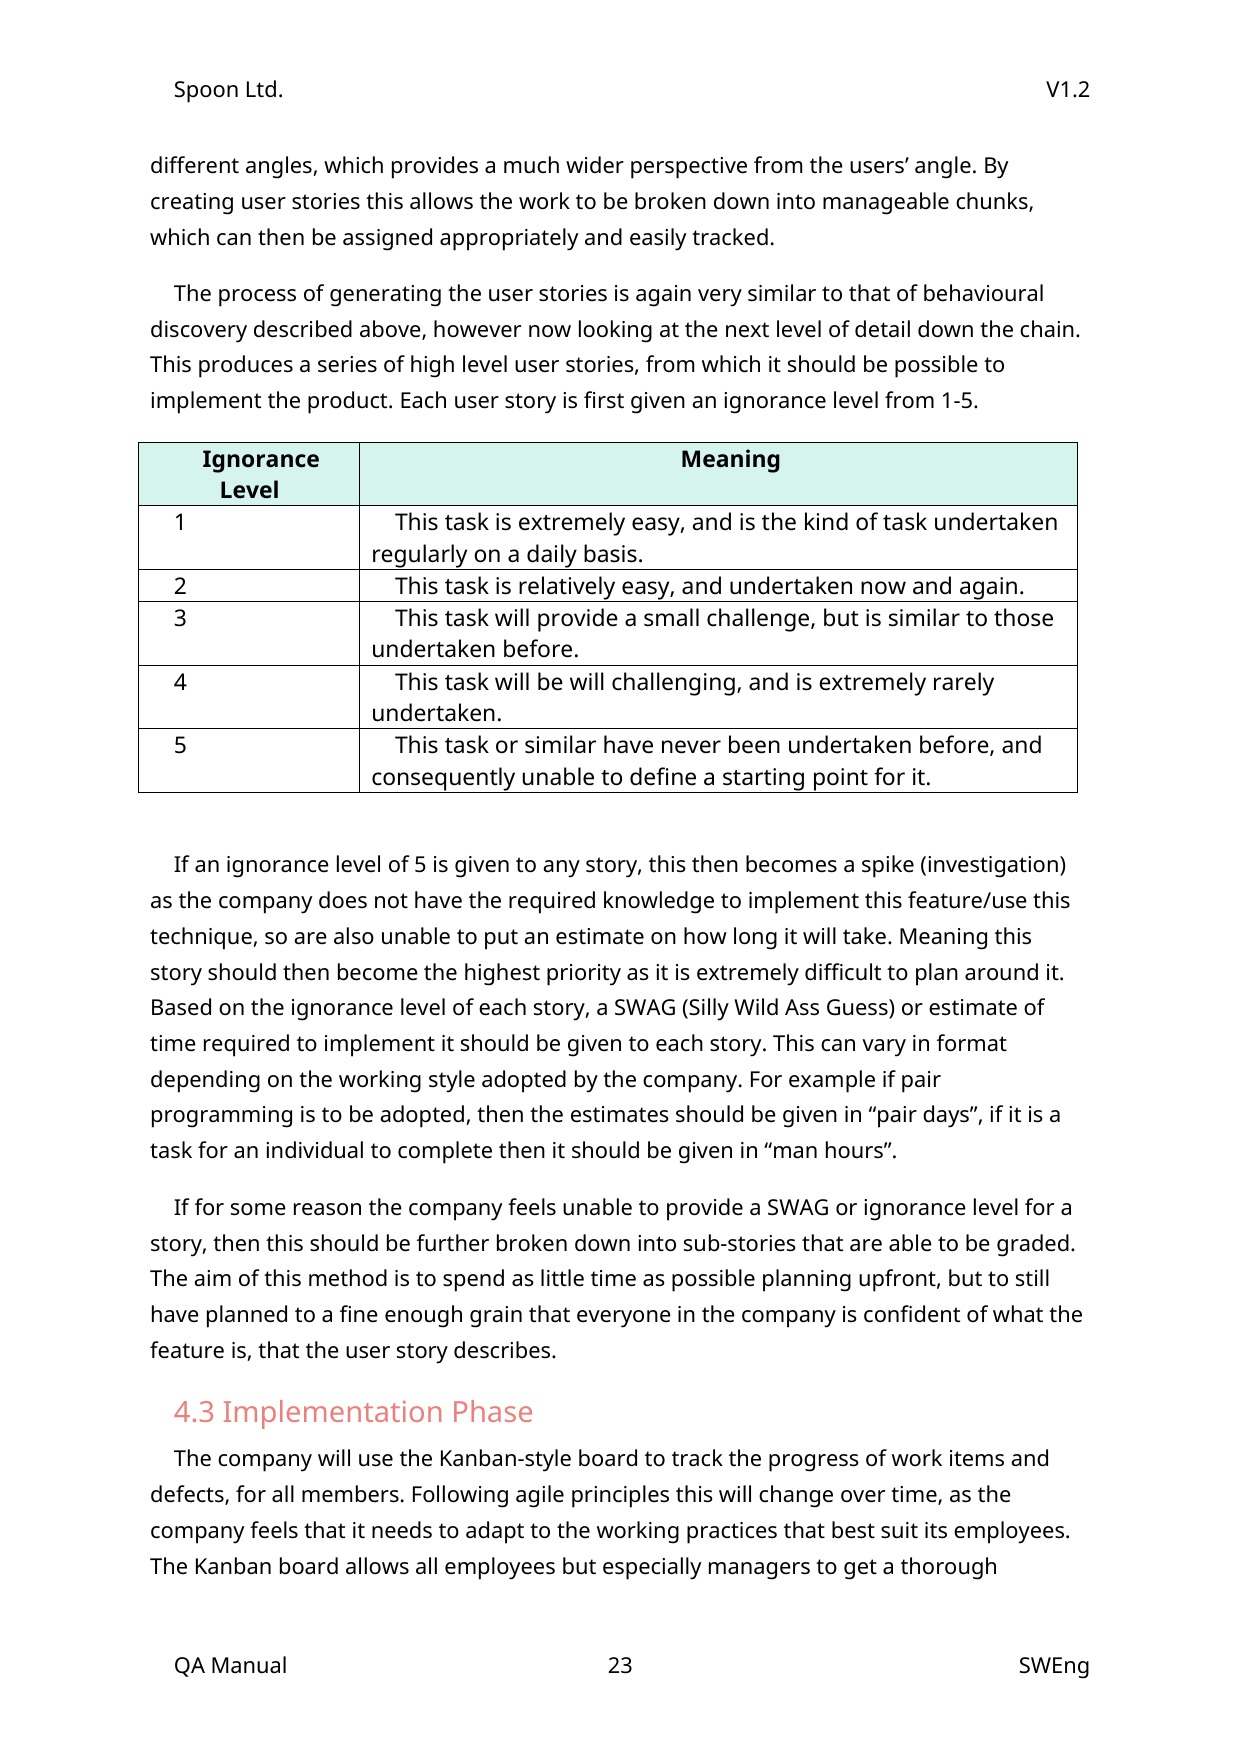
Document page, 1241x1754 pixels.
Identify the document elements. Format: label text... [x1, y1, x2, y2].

table_header Meaning [360, 443, 1077, 505]
table_header Ignorance Level [139, 443, 359, 505]
table_cell 3 [139, 602, 359, 665]
table_cell 5 [139, 729, 359, 792]
table_cell 4 [139, 666, 359, 728]
table_cell 1 [139, 506, 359, 569]
text If for some reason the company feels unable to provide a SWAG or ignorance level for a story, then this should be further broken down into sub-stories that are able to be graded. The aim of this method is to spend as little time as possible planning upfront, but to still have planned to a fine enough grain that everyone in the company is confident of what the feature is, that the user story describes. [150, 1192, 1090, 1364]
table_cell This task will be will challenging, and is extremely rarely undertaken. [360, 666, 1077, 728]
table_cell This task is extremely easy, and is the kind of task undertaken regularly on a daily basis. [360, 506, 1077, 569]
table_cell This task will provide a small challenge, but is similar to those undertaken before. [360, 602, 1077, 665]
table_cell 2 [139, 570, 359, 601]
text If an ignorance level of 5 is given to any story, this then becomes a spike (investigation) as the company does not have the required knowledge to implement this feature/use this technique, so are also unable to put an estimate on how long it will take. Meaning this story should then become the highest priority as it is extremely difficult to plan around it. Based on the ignorance level of each story, a SWAG (Silly Wild Ass Guess) or estimate of time required to implement it should be given to each story. This can vary in format depending on the working style adopted by the company. For example if pair programming is to be adopted, then the estimates should be given in “pair days”, if it is a task for an individual to complete then it should be given in “man hours”. [150, 849, 1090, 1165]
text The process of generating the user stories is again very similar to that of behavioural discovery described above, however now looking at the next level of detail down the chain. This produces a series of high level user stories, from which it should be possible to implement the product. Each user story is first given an ignorance level from 1-5. [150, 278, 1090, 415]
subtitle 4.3 Implementation Phase [150, 1391, 1090, 1431]
table_cell This task is relatively easy, and undertaken now and again. [360, 570, 1077, 601]
table_cell This task or similar have never been undertaken before, and consequently unable to define a starting point for it. [360, 729, 1077, 792]
